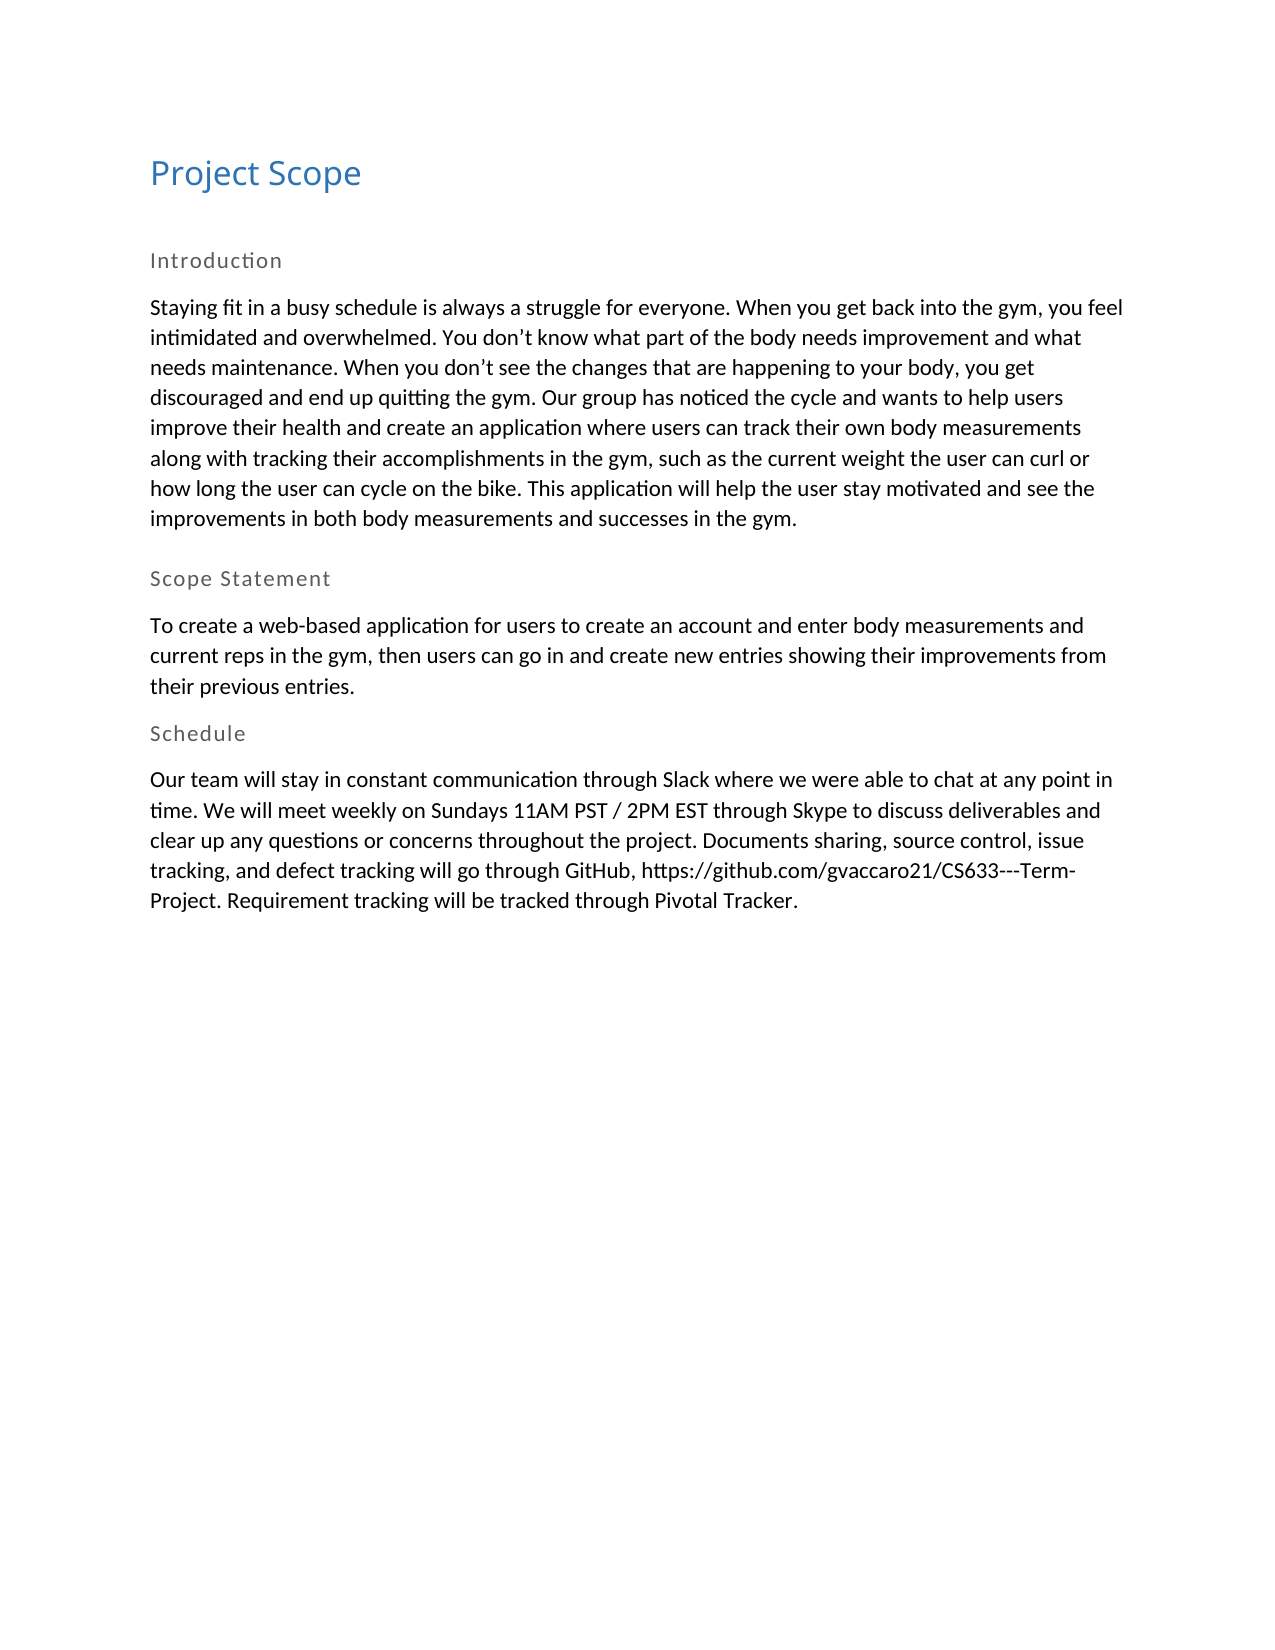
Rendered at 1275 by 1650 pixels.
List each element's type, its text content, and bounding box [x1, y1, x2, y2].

subtitle Schedule [150, 719, 1125, 747]
subtitle Project Scope [150, 150, 1125, 195]
subtitle Scope Statement [150, 564, 1125, 593]
text To create a web-based application for users to create an account and enter body measurements and current reps in the gym, then users can go in and create new entries showing their improvements from their previous entries. [150, 611, 1125, 700]
text Our team will stay in constant communication through Slack where we were able to chat at any point in time. We will meet weekly on Sundays 11AM PST / 2PM EST through Skype to discuss deliverables and clear up any questions or concerns throughout the project. Documents sharing, source control, issue tracking, and defect tracking will go through GitHub, https://github.com/gvaccaro21/CS633---Term-Project. Requirement tracking will be tracked through Pivotal Tracker. [150, 766, 1125, 914]
text Staying fit in a busy schedule is always a struggle for everyone. When you get back into the gym, you feel intimidated and overwhelmed. You don’t know what part of the body needs improvement and what needs maintenance. When you don’t see the changes that are happening to your body, you get discouraged and end up quitting the gym. Our group has noticed the cycle and wants to help users improve their health and create an application where users can track their own body measurements along with tracking their accomplishments in the gym, such as the current weight the user can curl or how long the user can cycle on the bike. This application will help the user stay motivated and see the improvements in both body measurements and successes in the gym. [150, 293, 1125, 532]
subtitle Introduction [150, 246, 1125, 274]
